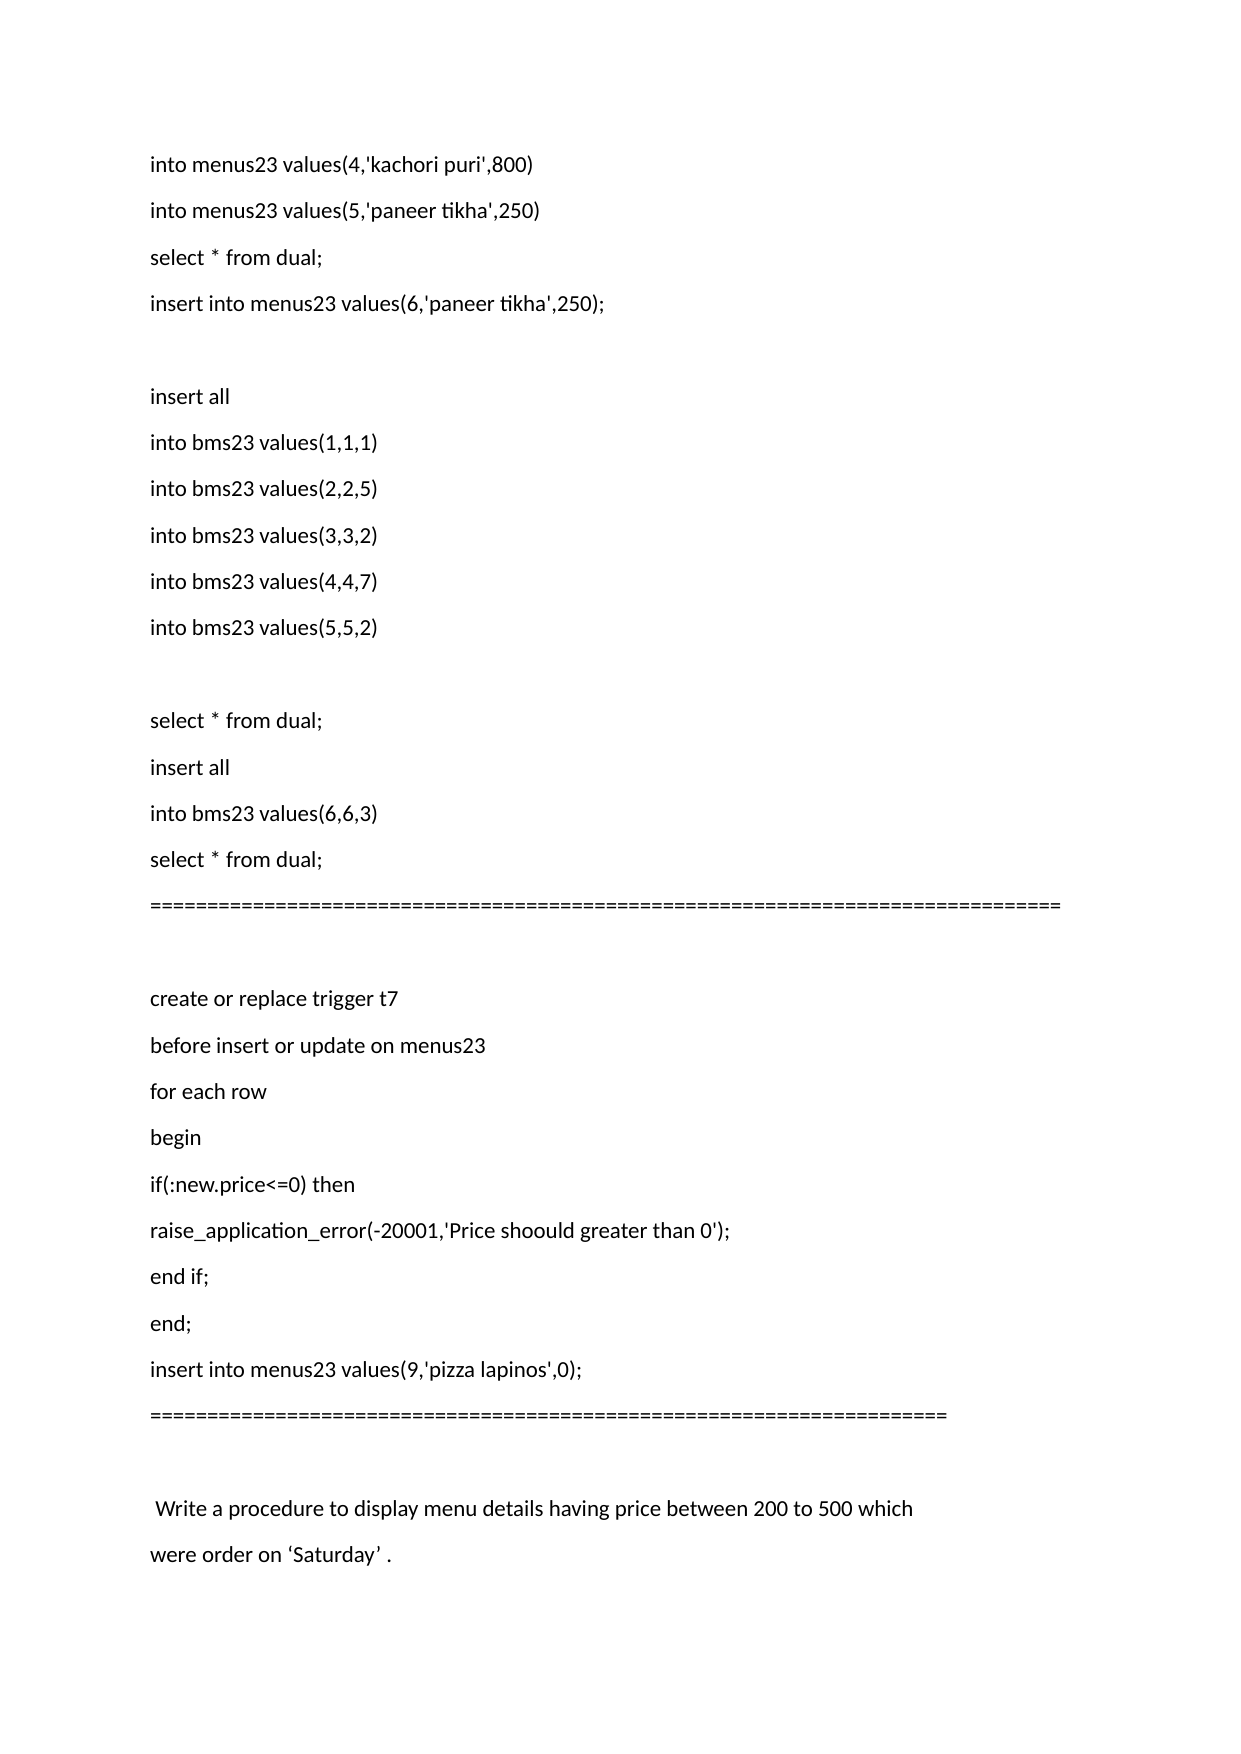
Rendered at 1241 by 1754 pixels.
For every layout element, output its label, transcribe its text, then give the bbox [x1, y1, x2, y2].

text insert all [150, 382, 1090, 410]
text select * from dual; [150, 243, 1090, 271]
text ====================================================================== [150, 1402, 1090, 1429]
text insert into menus23 values(6,'paneer tikha',250); [150, 289, 1090, 317]
text select * from dual; [150, 845, 1090, 873]
text into bms23 values(3,3,2) [150, 521, 1090, 549]
text select * from dual; [150, 706, 1090, 734]
text into bms23 values(5,5,2) [150, 613, 1090, 642]
text end if; [150, 1262, 1090, 1291]
text ================================================================================ [150, 892, 1090, 920]
text insert all [150, 753, 1090, 781]
text begin [150, 1123, 1090, 1151]
text end; [150, 1309, 1090, 1337]
text into bms23 values(6,6,3) [150, 799, 1090, 827]
text into menus23 values(4,'kachori puri',800) [150, 150, 1090, 178]
text were order on ‘Saturday’ . [150, 1541, 1090, 1569]
text into bms23 values(1,1,1) [150, 428, 1090, 456]
text create or replace trigger t7 [150, 984, 1090, 1012]
text if(:new.price<=0) then [150, 1170, 1090, 1198]
text into bms23 values(4,4,7) [150, 567, 1090, 595]
text into bms23 values(2,2,5) [150, 474, 1090, 502]
text into menus23 values(5,'paneer tikha',250) [150, 196, 1090, 224]
text for each row [150, 1077, 1090, 1105]
text insert into menus23 values(9,'pizza lapinos',0); [150, 1355, 1090, 1383]
text Write a procedure to display menu details having price between 200 to 500 which [150, 1494, 1090, 1522]
text before insert or update on menus23 [150, 1031, 1090, 1059]
text raise_application_error(-20001,'Price shoould greater than 0'); [150, 1216, 1090, 1244]
